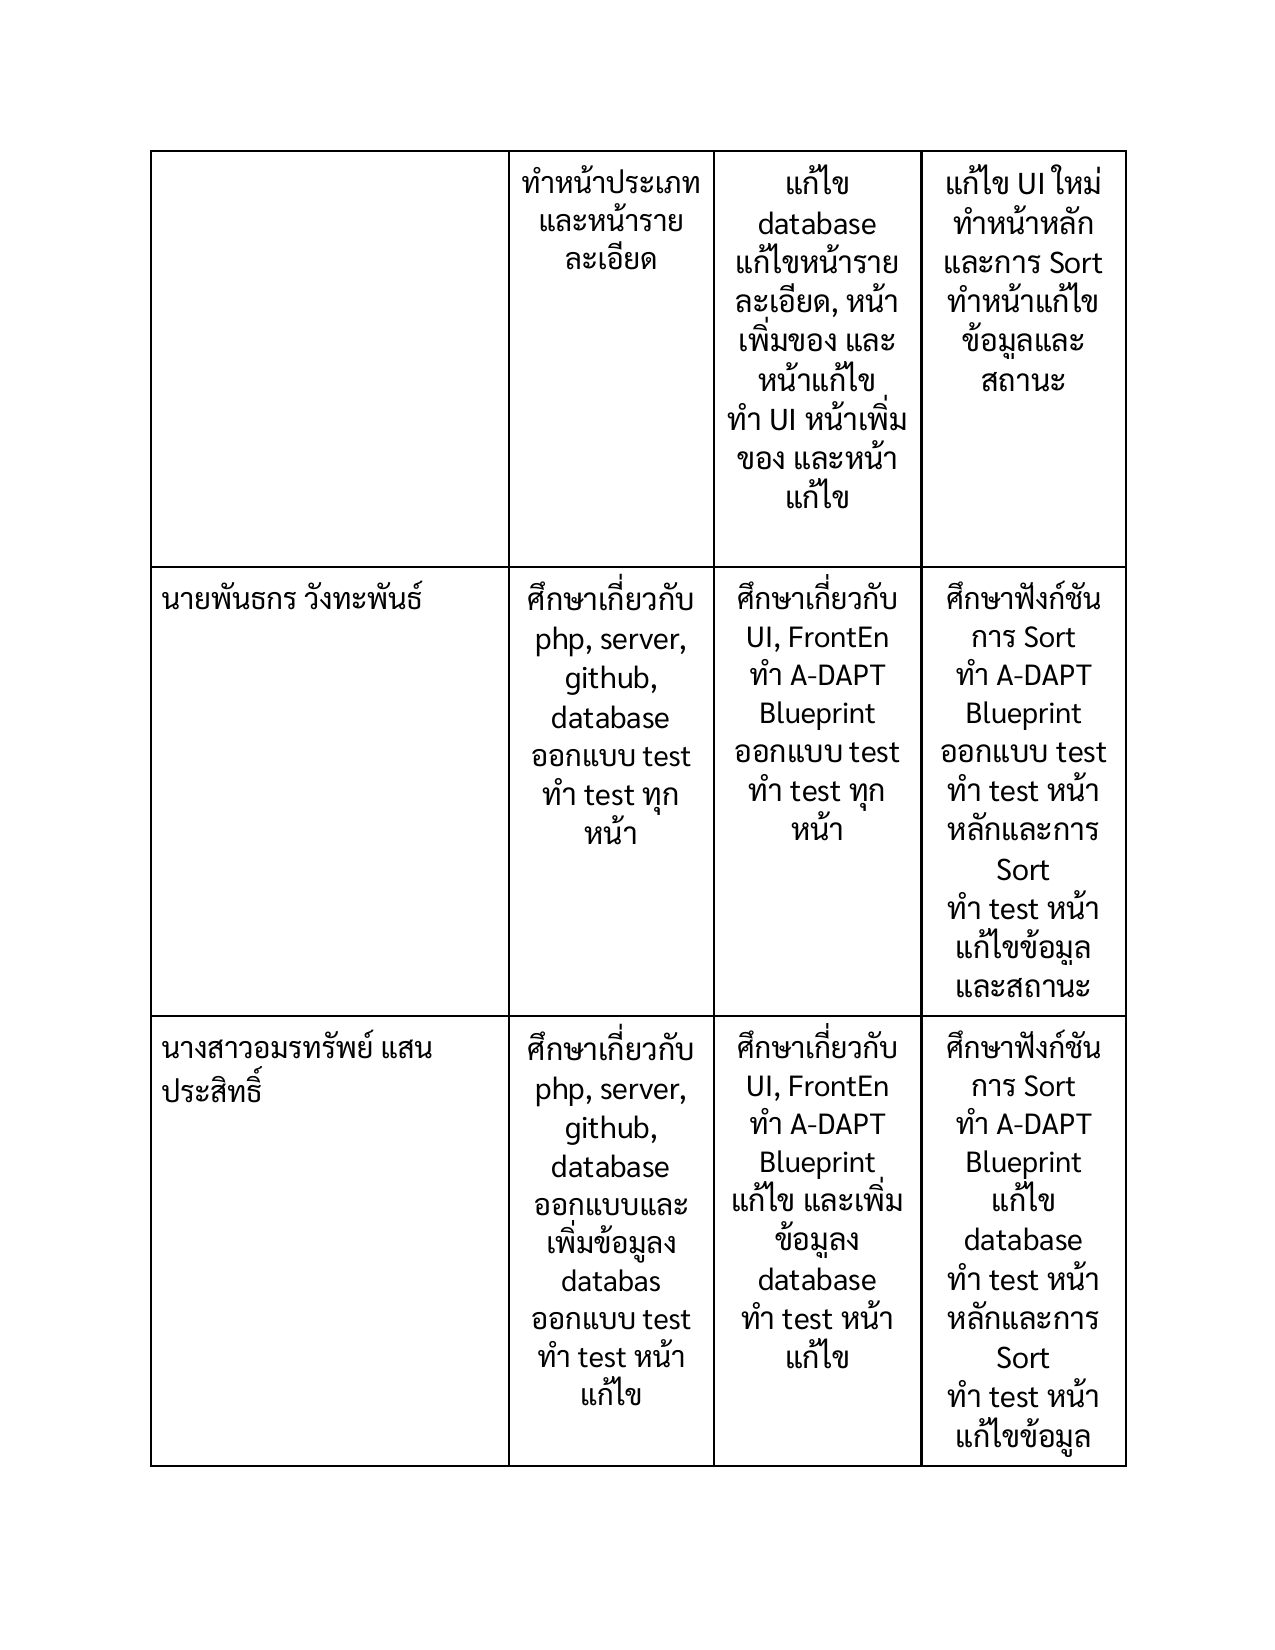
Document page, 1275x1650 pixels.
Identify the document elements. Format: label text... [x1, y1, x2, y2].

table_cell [510, 1017, 713, 1464]
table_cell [152, 152, 508, 566]
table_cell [923, 1017, 1125, 1464]
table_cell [923, 152, 1125, 566]
table_cell นายพันธกร วังทะพันธ์ [152, 568, 508, 1015]
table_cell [715, 152, 920, 566]
table_cell ศึกษาเกี่ยวกับ php, server, github, database ออกแบบtest ทำ test ทุกหน้า [510, 568, 713, 1015]
table_cell ศึกษาเกี่ยวกับ UI, FrontEn ทำ A-DAPT Blueprint ออกแบบtest ทำ test ทุกหน้า [715, 568, 920, 1015]
table_cell ศึกษาฟังก์ชันการ Sort ทำ A-DAPT Blueprint ออกแบบ test ทำ test หน้าหลักและการ Sort ทำ test หน้าแก้ไขข้อมูลและสถานะ [923, 568, 1125, 1015]
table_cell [152, 1017, 508, 1464]
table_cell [715, 1017, 920, 1464]
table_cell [510, 152, 713, 566]
